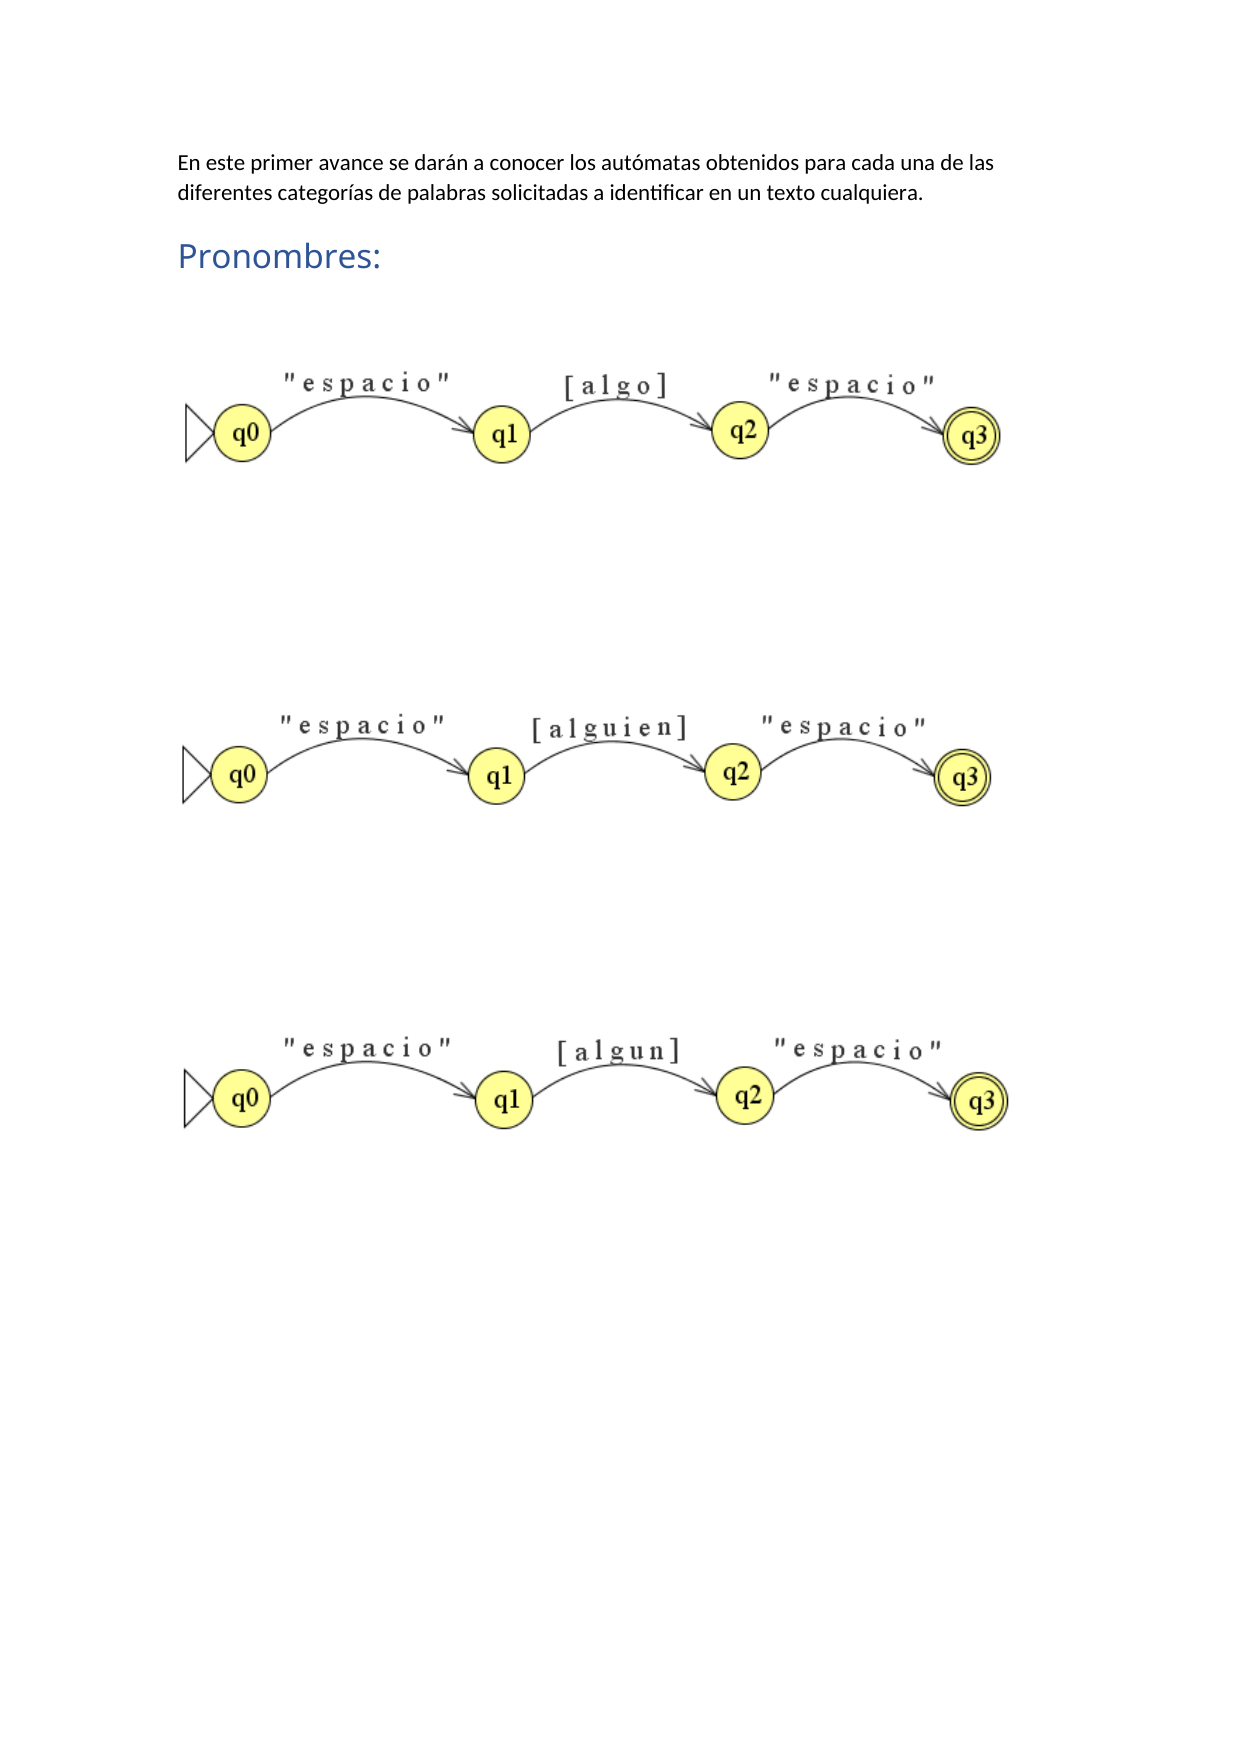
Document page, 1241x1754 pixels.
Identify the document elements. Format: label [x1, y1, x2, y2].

picture [177, 282, 1063, 611]
picture [177, 612, 1063, 935]
picture [177, 937, 1063, 1333]
